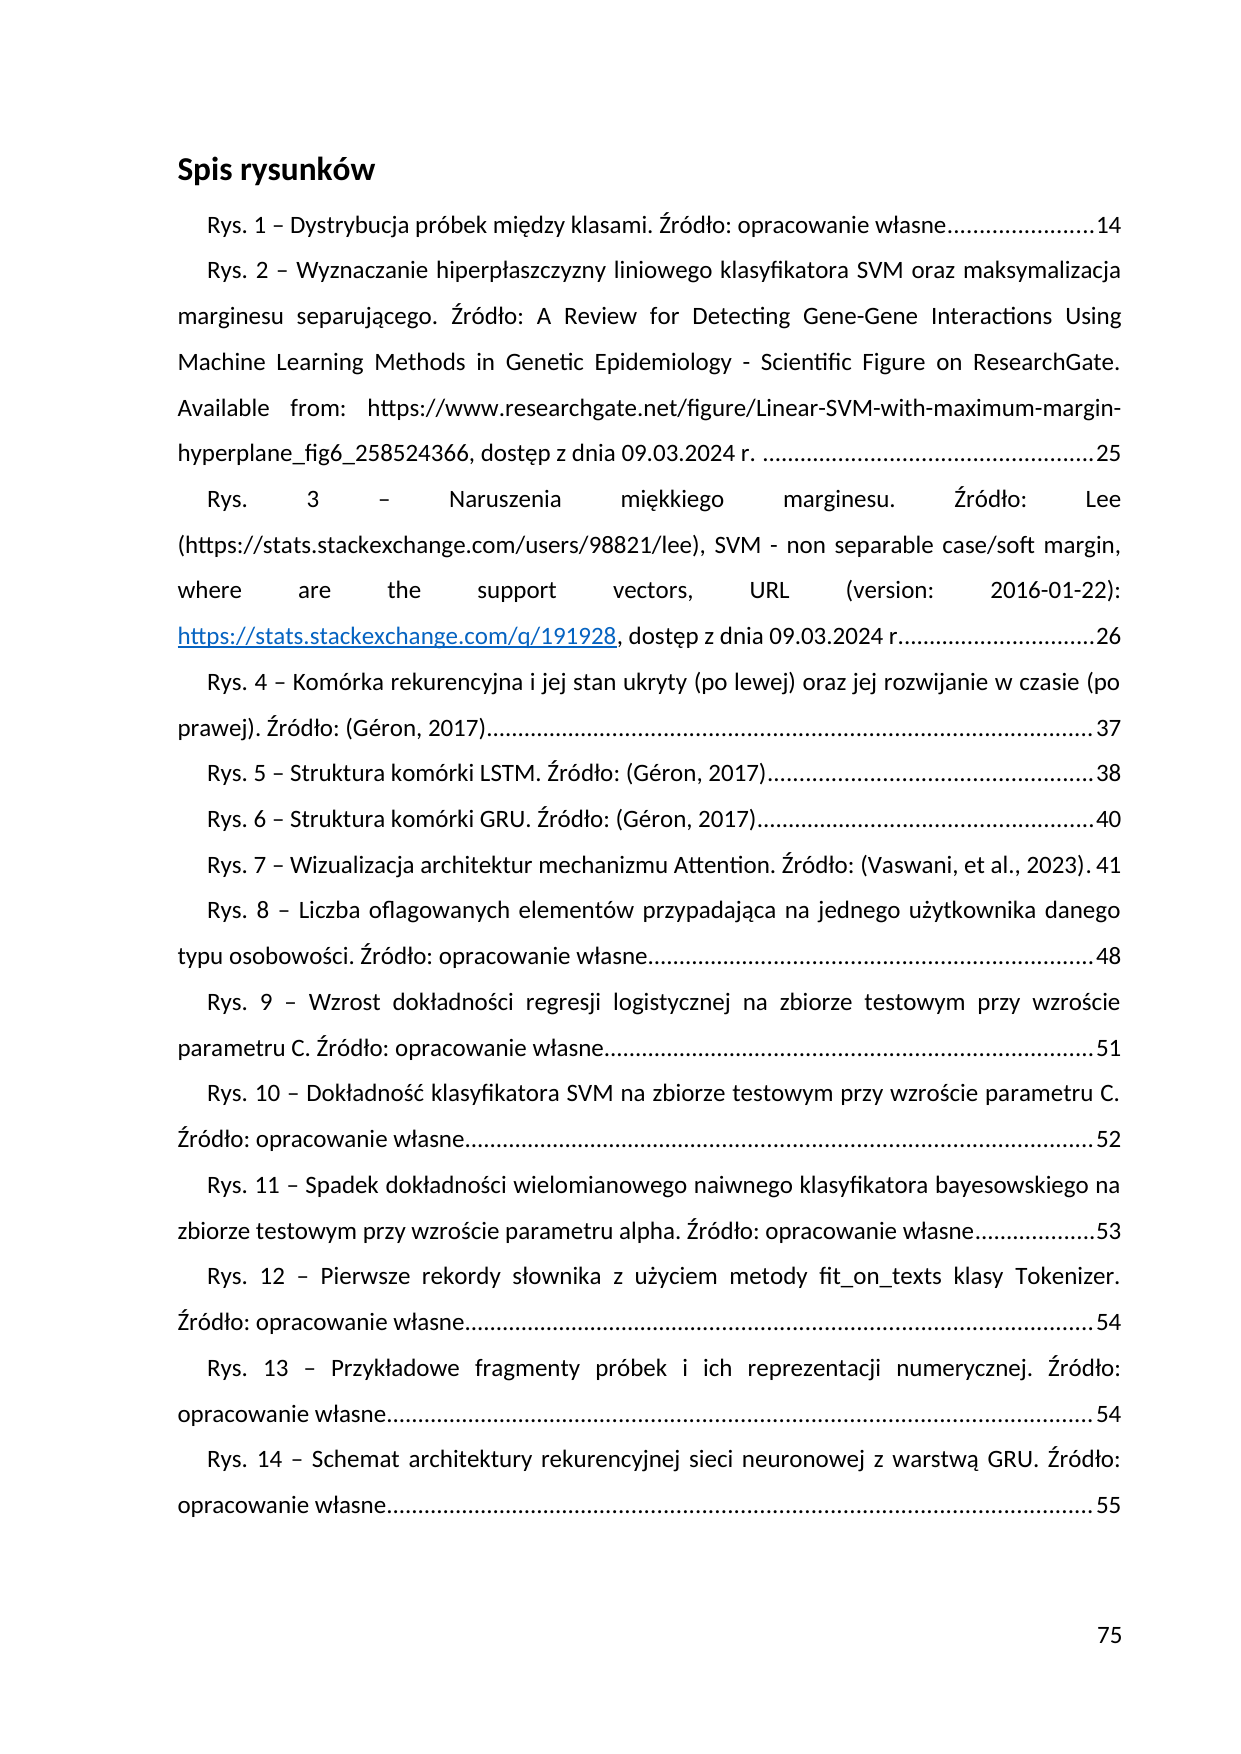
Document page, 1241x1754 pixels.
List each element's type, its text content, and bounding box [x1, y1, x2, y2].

text Rys. 6 – Struktura komórki GRU. Źródło: (Géron, 2017) 40 [177, 803, 1122, 834]
text Rys. 11 – Spadek dokładności wielomianowego naiwnego klasyfikatora bayesowskiego na zbiorze testowym przy wzroście parametru alpha. Źródło: opracowanie własne 53 [177, 1169, 1122, 1245]
text Rys. 2 – Wyznaczanie hiperpłaszczyzny liniowego klasyfikatora SVM oraz maksymalizacja marginesu separującego. Źródło: A Review for Detecting Gene-Gene Interactions Using Machine Learning Methods in Genetic Epidemiology - Scientific Figure on ResearchGate. Available from: https://www.researchgate.net/figure/Linear-SVM-with-maximum-margin-hyperplane_fig6_258524366, dostęp z dnia 09.03.2024 r. 25 [177, 254, 1122, 468]
text Rys. 13 – Przykładowe fragmenty próbek i ich reprezentacji numerycznej. Źródło: opracowanie własne 54 [177, 1352, 1122, 1428]
text Rys. 10 – Dokładność klasyfikatora SVM na zbiorze testowym przy wzroście parametru C. Źródło: opracowanie własne 52 [177, 1078, 1122, 1154]
text Rys. 8 – Liczba oflagowanych elementów przypadająca na jednego użytkownika danego typu osobowości. Źródło: opracowanie własne 48 [177, 895, 1122, 971]
text Rys. 7 – Wizualizacja architektur mechanizmu Attention. Źródło: (Vaswani, et al., 2023) 41 [177, 849, 1122, 879]
text Rys. 9 – Wzrost dokładności regresji logistycznej na zbiorze testowym przy wzroście parametru C. Źródło: opracowanie własne 51 [177, 986, 1122, 1062]
text Rys. 4 – Komórka rekurencyjna i jej stan ukryty (po lewej) oraz jej rozwijanie w czasie (po prawej). Źródło: (Géron, 2017) 37 [177, 666, 1122, 742]
text Rys. 5 – Struktura komórki LSTM. Źródło: (Géron, 2017) 38 [177, 757, 1122, 788]
text Rys. 3 – Naruszenia miękkiego marginesu. Źródło: Lee (https://stats.stackexchange.com/users/98821/lee), SVM - non separable case/soft margin, where are the support vectors, URL (version: 2016-01-22): https://stats.stackexchange.com/q/191928, dostęp z dnia 09.03.2024 r. 26 [177, 483, 1122, 651]
text Rys. 12 – Pierwsze rekordy słownika z użyciem metody fit_on_texts klasy Tokenizer. Źródło: opracowanie własne 54 [177, 1261, 1122, 1337]
subtitle Spis rysunków [177, 148, 1122, 188]
text Rys. 1 – Dystrybucja próbek między klasami. Źródło: opracowanie własne 14 [177, 209, 1122, 239]
text Rys. 14 – Schemat architektury rekurencyjnej sieci neuronowej z warstwą GRU. Źródło: opracowanie własne 55 [177, 1443, 1122, 1520]
